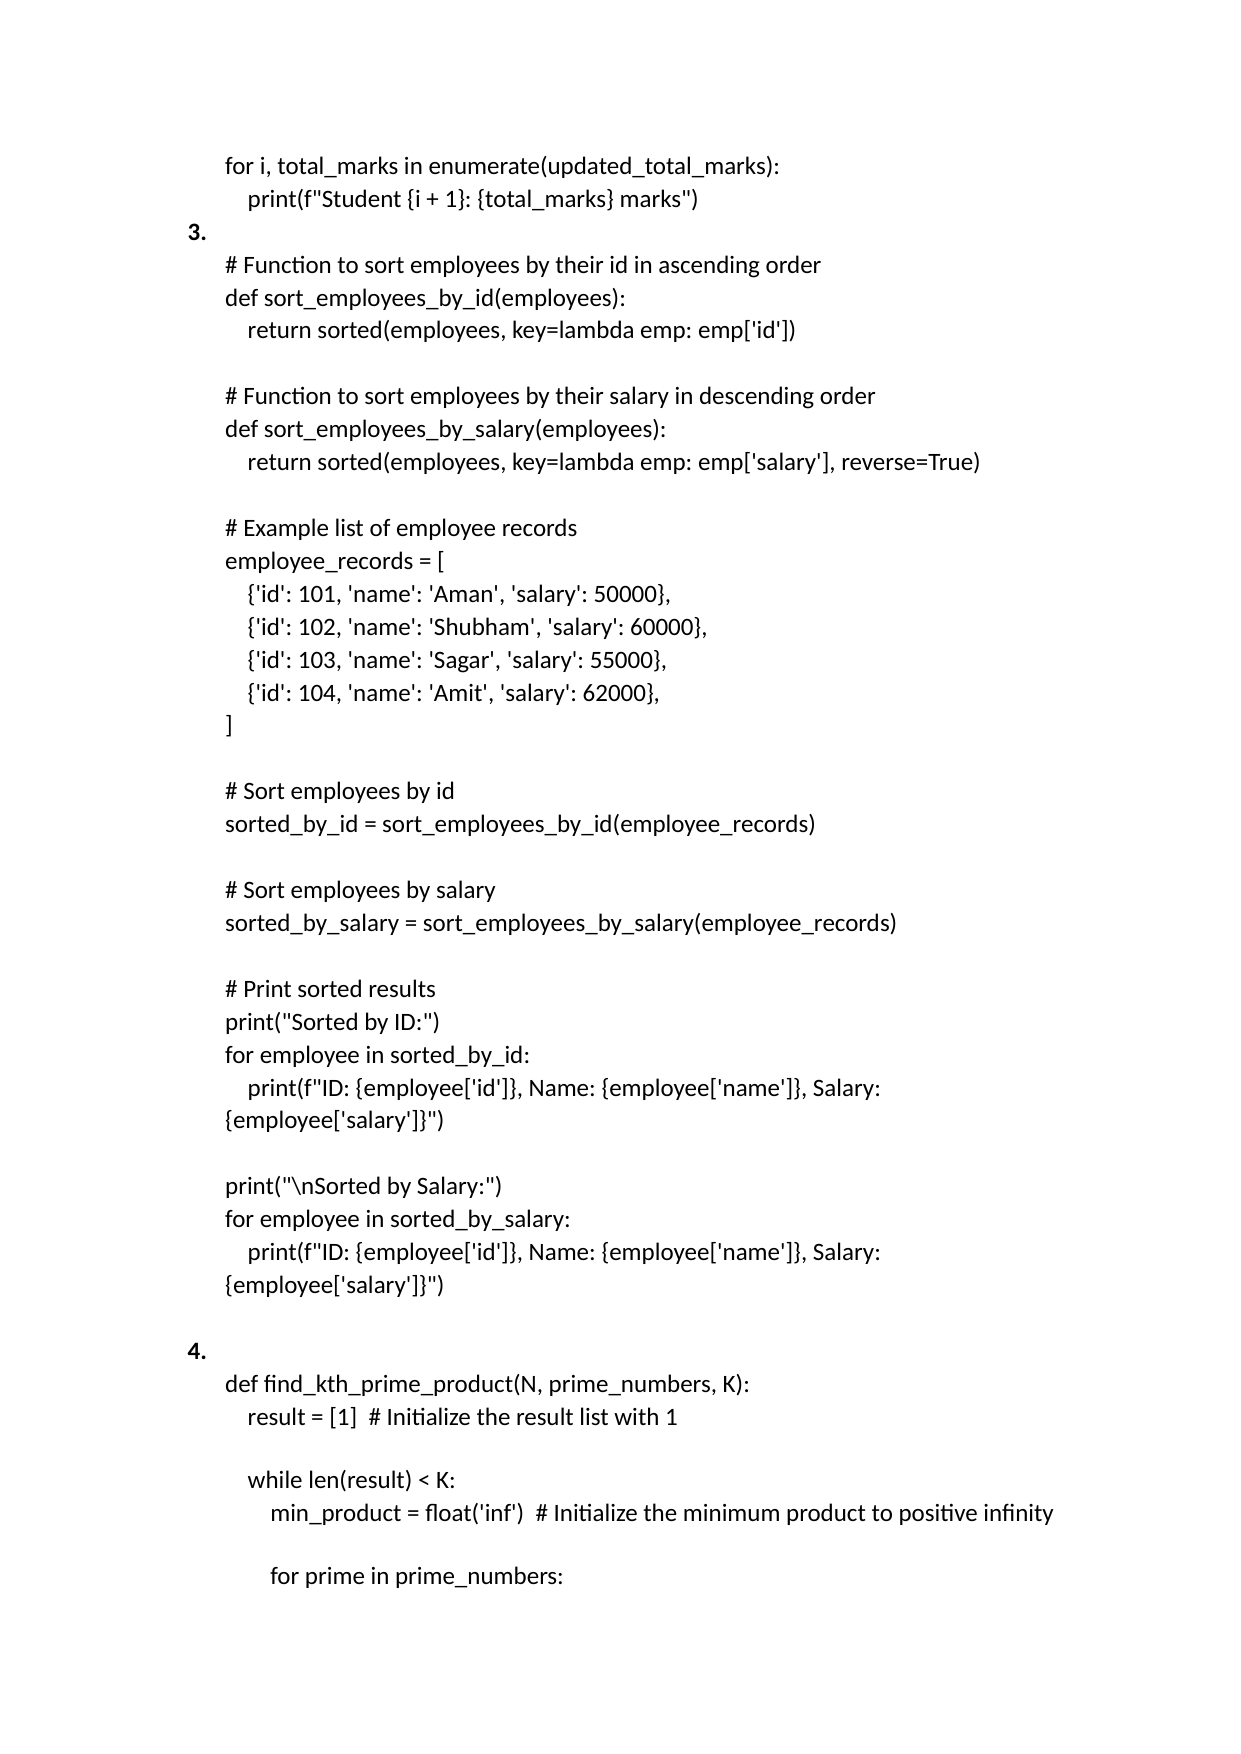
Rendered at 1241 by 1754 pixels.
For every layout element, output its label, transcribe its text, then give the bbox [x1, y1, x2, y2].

list print("\nSorted by Salary:") [225, 1170, 1090, 1201]
list print("Sorted by ID:") [225, 1006, 1090, 1036]
list def sort_employees_by_salary(employees): [225, 413, 1090, 444]
list employee_records = [ [225, 545, 1090, 576]
list sorted_by_salary = sort_employees_by_salary(employee_records) [225, 907, 1090, 938]
list while len(result) < K: [225, 1464, 1090, 1494]
list # Function to sort employees by their salary in descending order [225, 380, 1090, 411]
list for prime in prime_numbers: [225, 1560, 1090, 1591]
list {'id': 103, 'name': 'Sagar', 'salary': 55000}, [225, 644, 1090, 674]
list {'id': 102, 'name': 'Shubham', 'salary': 60000}, [225, 611, 1090, 641]
list return sorted(employees, key=lambda emp: emp['salary'], reverse=True) [225, 446, 1090, 477]
list def find_kth_prime_product(N, prime_numbers, K): [225, 1368, 1090, 1398]
list {'id': 104, 'name': 'Amit', 'salary': 62000}, [225, 677, 1090, 707]
list min_product = float('inf') # Initialize the minimum product to positive infinity [225, 1497, 1090, 1527]
list ] [225, 709, 1090, 740]
list for employee in sorted_by_salary: [225, 1203, 1090, 1234]
list # Sort employees by salary [225, 874, 1090, 905]
list {'id': 101, 'name': 'Aman', 'salary': 50000}, [225, 578, 1090, 608]
list result = [1] # Initialize the result list with 1 [225, 1401, 1090, 1431]
list # Print sorted results [225, 973, 1090, 1003]
list # Function to sort employees by their id in ascending order [225, 249, 1090, 279]
list def sort_employees_by_id(employees): [225, 282, 1090, 312]
list return sorted(employees, key=lambda emp: emp['id']) [225, 314, 1090, 345]
list print(f"ID: {employee['id']}, Name: {employee['name']}, Salary: {employee['salary']}") [225, 1236, 1090, 1300]
list print(f"ID: {employee['id']}, Name: {employee['name']}, Salary: {employee['salary']}") [225, 1072, 1090, 1135]
list # Sort employees by id [225, 775, 1090, 806]
list sorted_by_id = sort_employees_by_id(employee_records) [225, 808, 1090, 839]
list # Example list of employee records [225, 512, 1090, 543]
list for i, total_marks in enumerate(updated_total_marks): [225, 150, 1090, 181]
list for employee in sorted_by_id: [225, 1039, 1090, 1069]
list print(f"Student {i + 1}: {total_marks} marks") [225, 183, 1090, 213]
